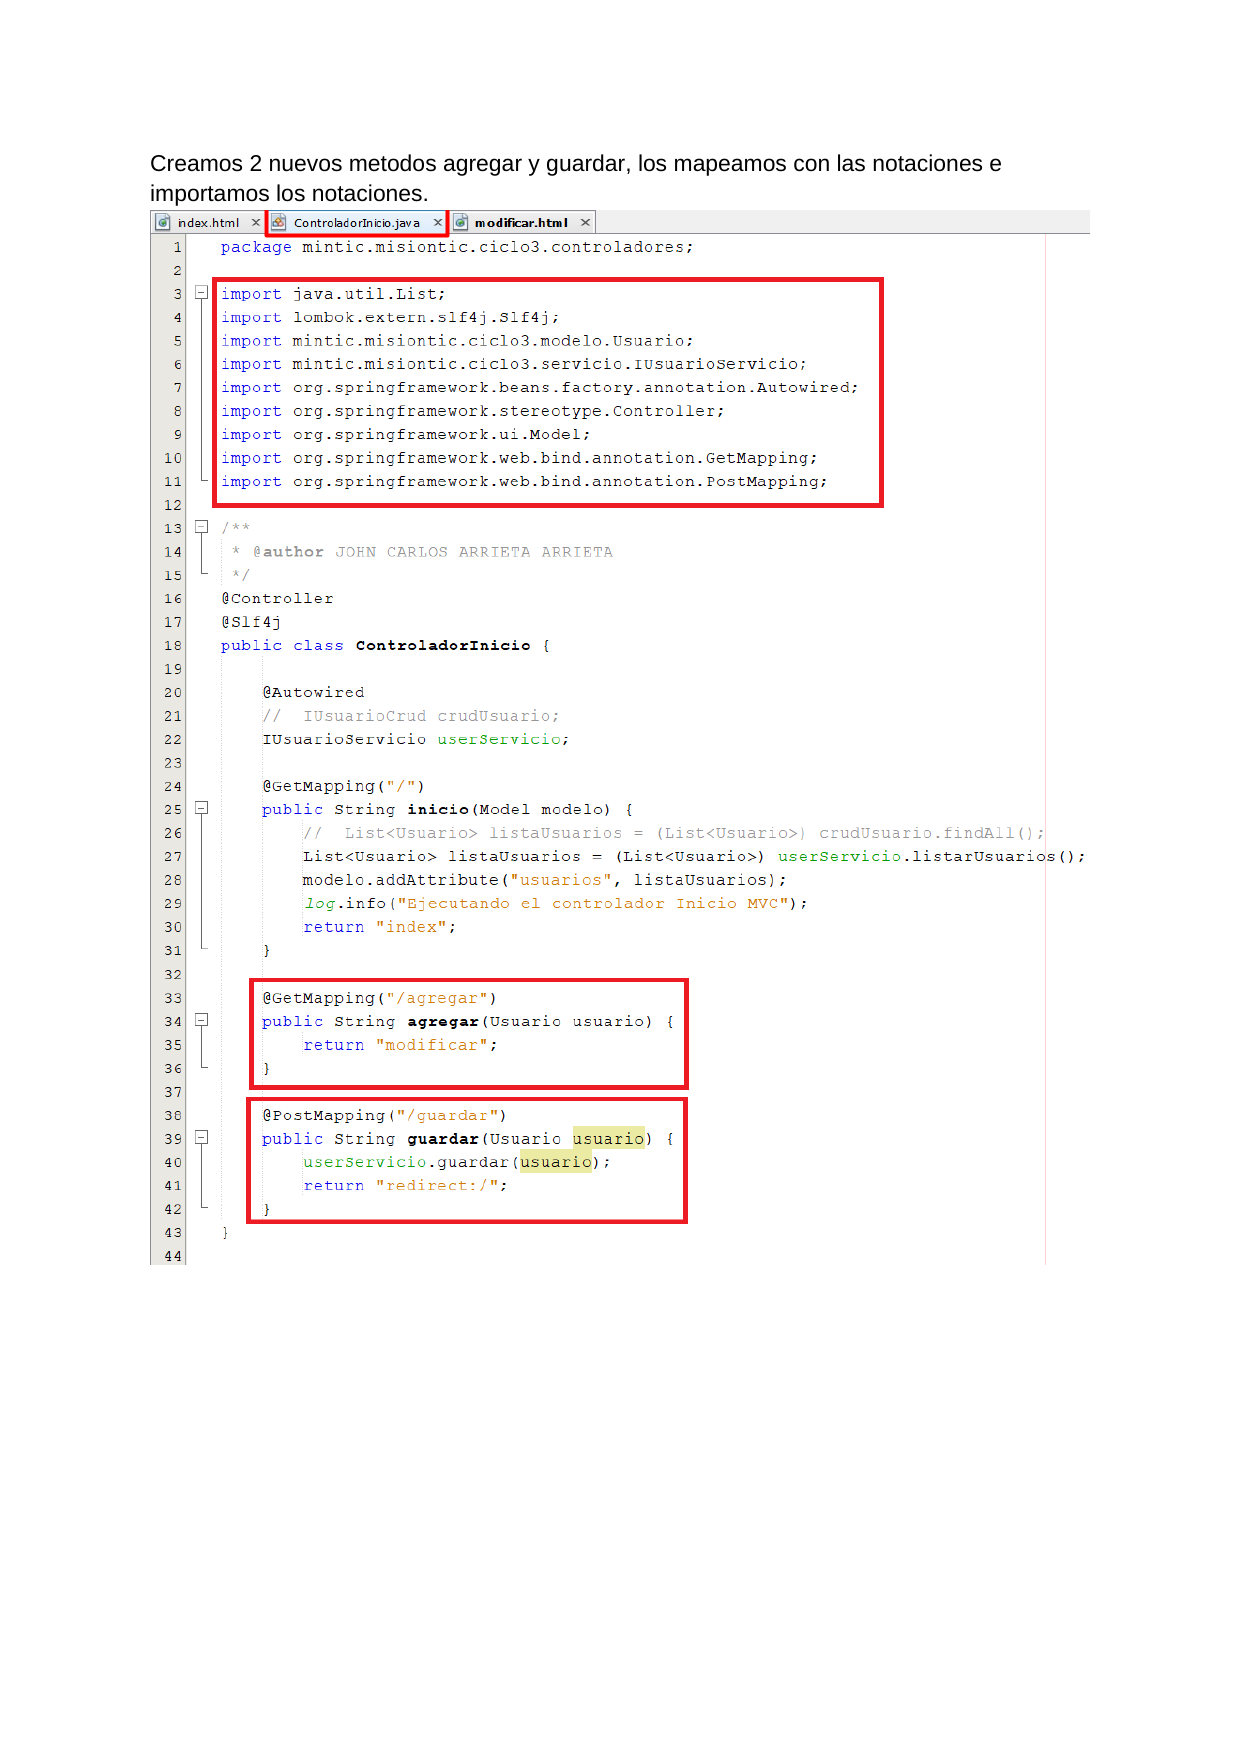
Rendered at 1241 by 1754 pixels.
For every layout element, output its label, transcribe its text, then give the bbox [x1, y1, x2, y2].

picture [150, 210, 1091, 1265]
text Creamos 2 nuevos metodos agregar y guardar, los mapeamos con las notaciones e importamos los notaciones. [150, 150, 1090, 210]
